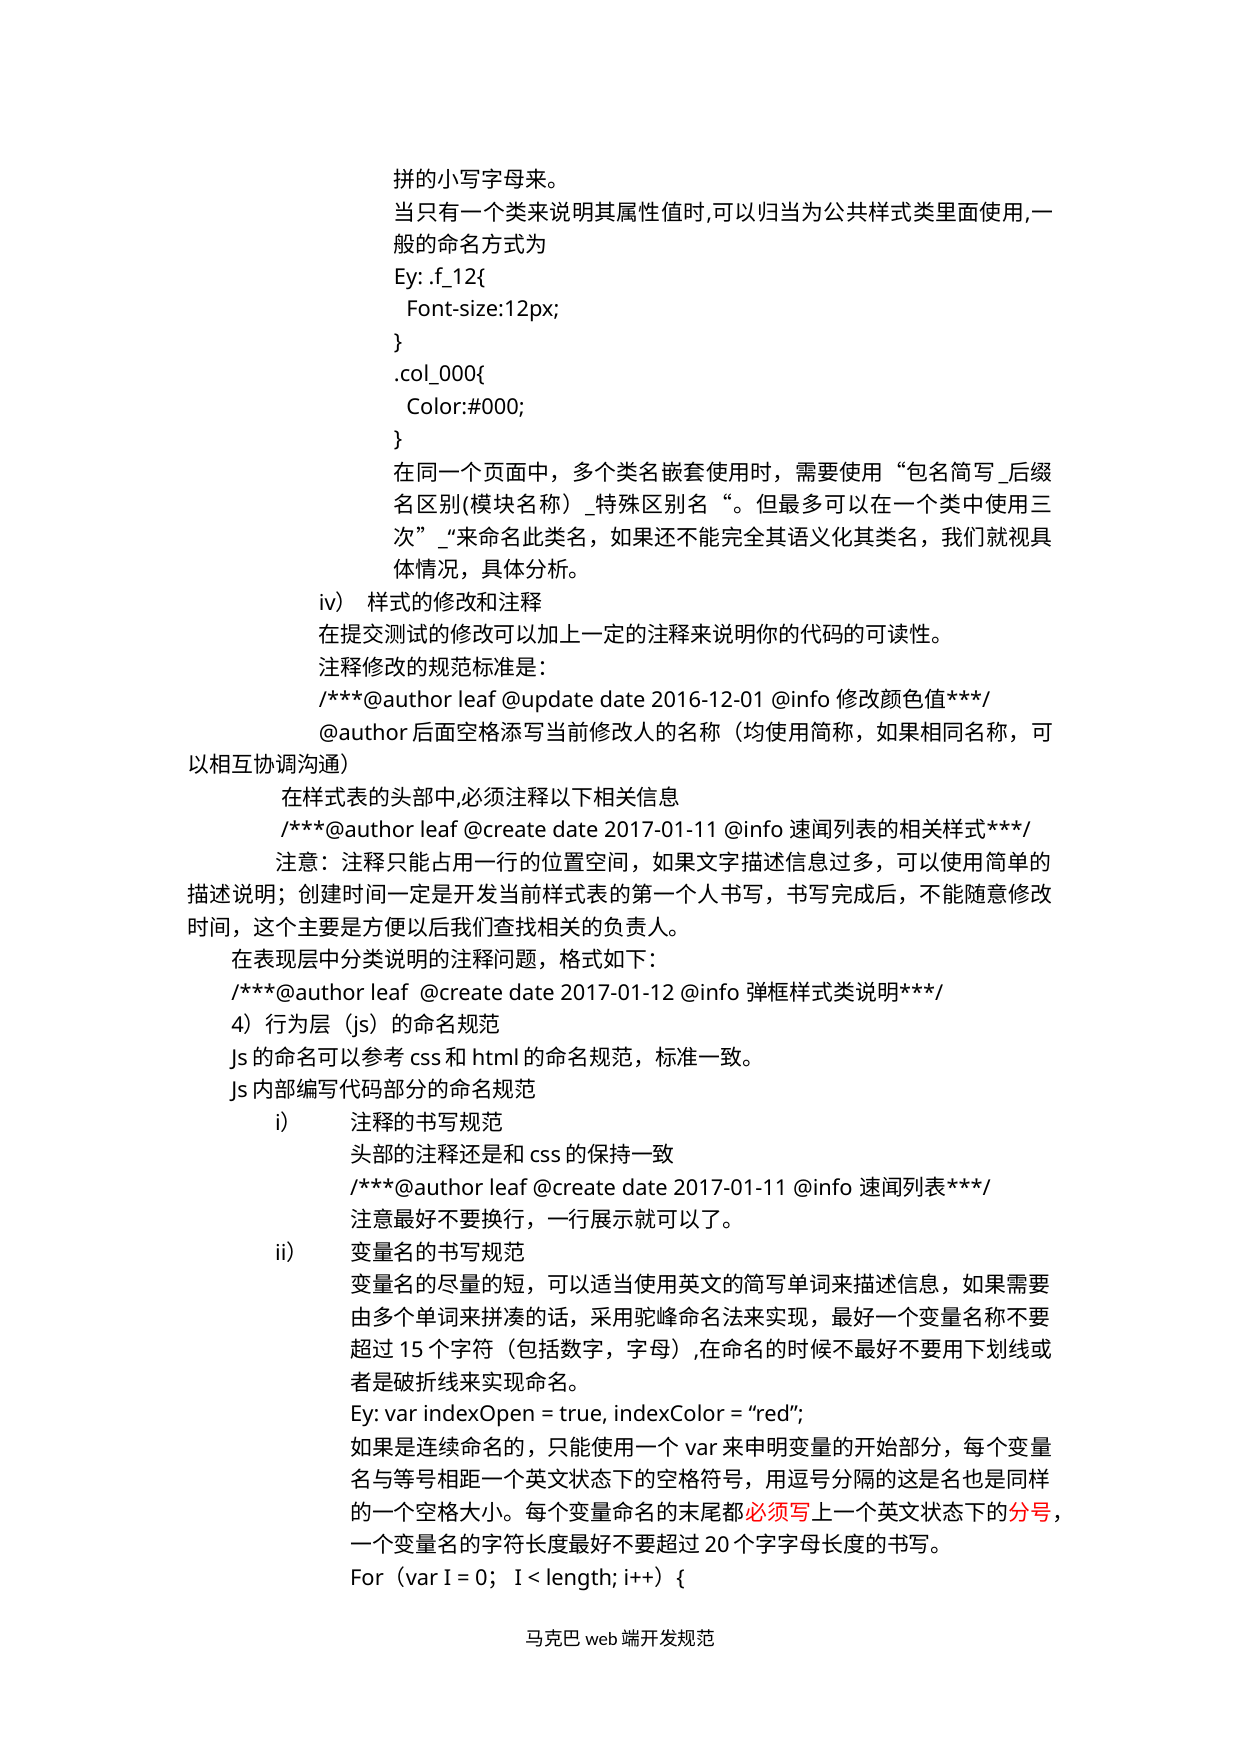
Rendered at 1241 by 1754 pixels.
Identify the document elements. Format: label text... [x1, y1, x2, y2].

list For（var I = 0； I < length; i++）{ [350, 1559, 1053, 1592]
text /***@author leaf @update date 2016-12-01 @info 修改颜色值***/ [187, 682, 1053, 714]
list 如果是连续命名的，只能使用一个var来申明变量的开始部分，每个变量名与等号相距一个英文状态下的空格符号，用逗号分隔的这是名也是同样的一个空格大小。每个变量命名的末尾都必须写上一个英文状态下的分号，一个变量名的字符长度最好不要超过20个字字母长度的书写。 [350, 1429, 1053, 1559]
list Ey: var indexOpen = true, indexColor = “red”; [350, 1397, 1053, 1429]
text 4）行为层（js）的命名规范 [187, 1007, 1053, 1039]
list /***@author leaf @create date 2017-01-11 @info 速闻列表***/ [350, 1169, 1053, 1202]
list } [394, 324, 1053, 357]
text 在表现层中分类说明的注释问题，格式如下： [187, 942, 1053, 974]
list 注释的书写规范 [275, 1104, 1053, 1137]
list 当只有一个类来说明其属性值时,可以归当为公共样式类里面使用,一般的命名方式为 [394, 194, 1053, 259]
text 在提交测试的修改可以加上一定的注释来说明你的代码的可读性。 [187, 617, 1053, 649]
text 注释修改的规范标准是： [187, 649, 1053, 682]
text Js内部编写代码部分的命名规范 [187, 1072, 1053, 1104]
text 在样式表的头部中,必须注释以下相关信息 [187, 779, 1053, 812]
list .col_000{ [394, 357, 1053, 389]
text @author后面空格添写当前修改人的名称（均使用简称，如果相同名称，可以相互协调沟通） [187, 714, 1053, 779]
text Js的命名可以参考css和html的命名规范，标准一致。 [187, 1039, 1053, 1072]
text 注意：注释只能占用一行的位置空间，如果文字描述信息过多，可以使用简单的描述说明；创建时间一定是开发当前样式表的第一个人书写，书写完成后，不能随意修改时间，这个主要是方便以后我们查找相关的负责人。 [187, 844, 1053, 942]
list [394, 162, 1053, 194]
list 变量名的尽量的短，可以适当使用英文的简写单词来描述信息，如果需要由多个单词来拼凑的话，采用驼峰命名法来实现，最好一个变量名称不要超过15个字符（包括数字，字母）,在命名的时候不最好不要用下划线或者是破折线来实现命名。 [350, 1267, 1053, 1397]
text /***@author leaf @create date 2017-01-12 @info 弹框样式类说明***/ [187, 974, 1053, 1007]
list 头部的注释还是和css的保持一致 [350, 1137, 1053, 1169]
list Ey: .f_12{ [394, 259, 1053, 292]
list Font-size:12px; [394, 292, 1053, 324]
list 注意最好不要换行，一行展示就可以了。 [350, 1202, 1053, 1234]
list Color:#000; [394, 389, 1053, 422]
text /***@author leaf @create date 2017-01-11 @info 速闻列表的相关样式***/ [187, 812, 1053, 844]
list } [394, 422, 1053, 454]
list 变量名的书写规范 [275, 1234, 1053, 1267]
text iv） 样式的修改和注释 [187, 584, 1053, 617]
list 在同一个页面中，多个类名嵌套使用时，需要使用“包名简写_后缀名区别(模块名称）_特殊区别名“。但最多可以在一个类中使用三次”_“来命名此类名，如果还不能完全其语义化其类名，我们就视具体情况，具体分析。 [394, 454, 1053, 584]
